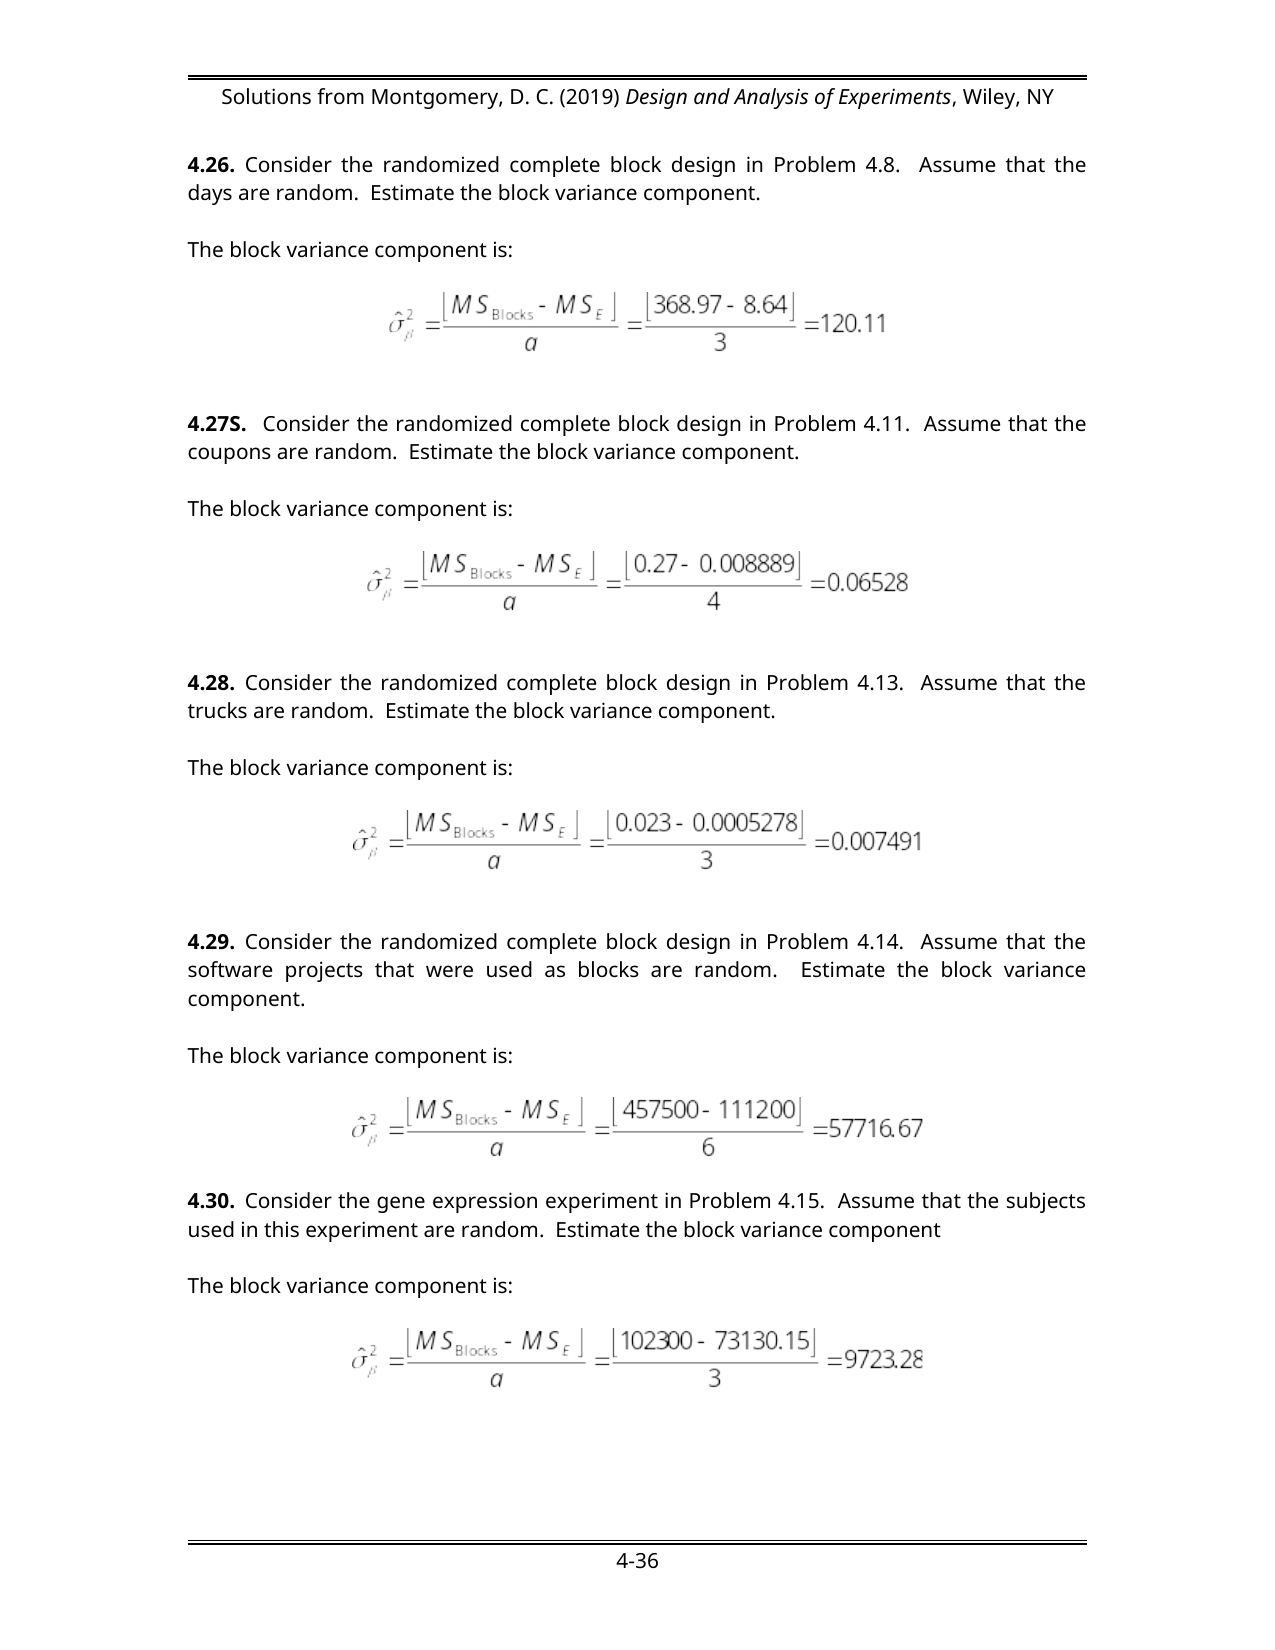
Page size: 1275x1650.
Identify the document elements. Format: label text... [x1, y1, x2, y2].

text The block variance component is: [187, 1041, 1087, 1069]
text The block variance component is: [187, 753, 1087, 782]
text 4.29. Consider the randomized complete block design in Problem 4.14. Assume that the software projects that were used as blocks are random. Estimate the block variance component. [187, 927, 1087, 1012]
text The block variance component is: [187, 235, 1087, 264]
text The block variance component is: [187, 494, 1087, 523]
text 4.27S. Consider the randomized complete block design in Problem 4.11. Assume that the coupons are random. Estimate the block variance component. [187, 409, 1087, 466]
text 4.30. Consider the gene expression experiment in Problem 4.15. Assume that the subjects used in this experiment are random. Estimate the block variance component [187, 1186, 1087, 1243]
text 4.26. Consider the randomized complete block design in Problem 4.8. Assume that the days are random. Estimate the block variance component. [187, 150, 1087, 207]
text The block variance component is: [187, 1272, 1087, 1300]
text 4.28. Consider the randomized complete block design in Problem 4.13. Assume that the trucks are random. Estimate the block variance component. [187, 668, 1087, 725]
